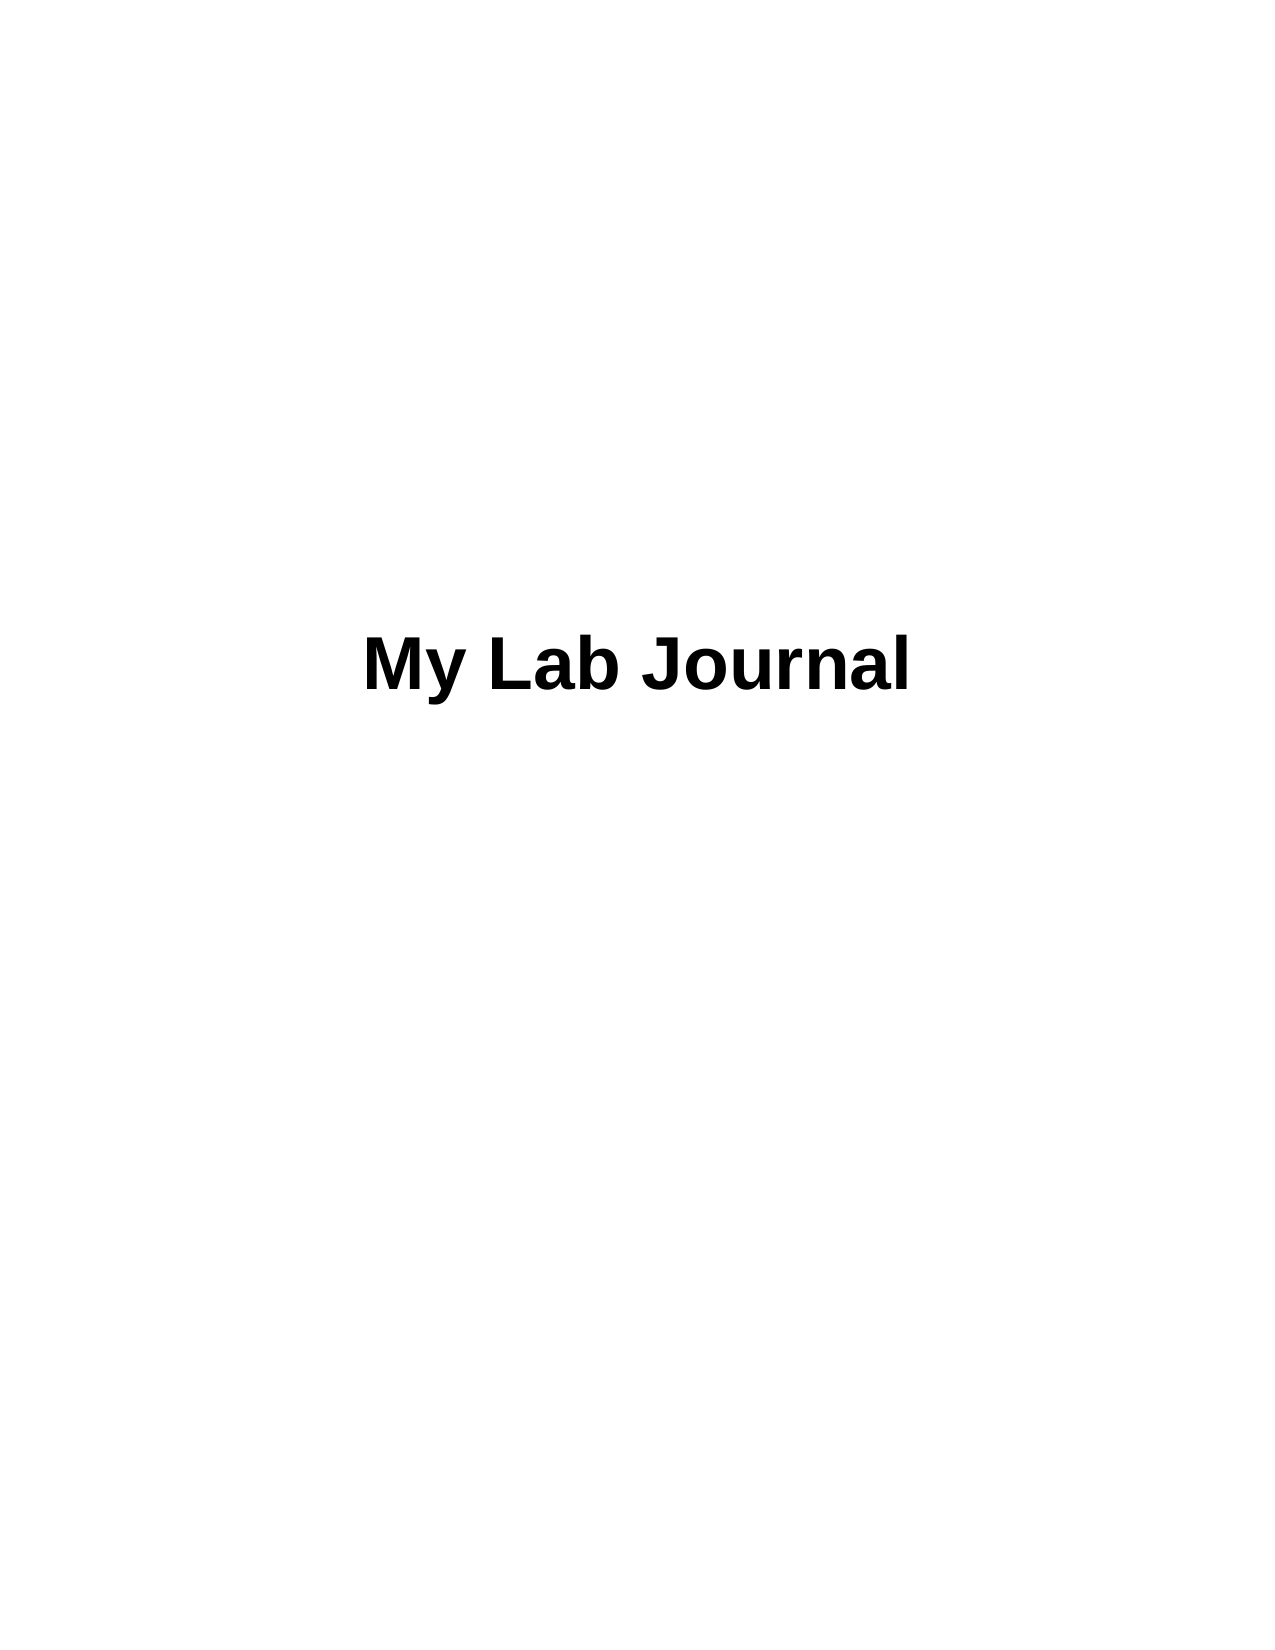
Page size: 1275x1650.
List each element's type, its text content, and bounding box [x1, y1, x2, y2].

text My Lab Journal [150, 619, 1125, 705]
